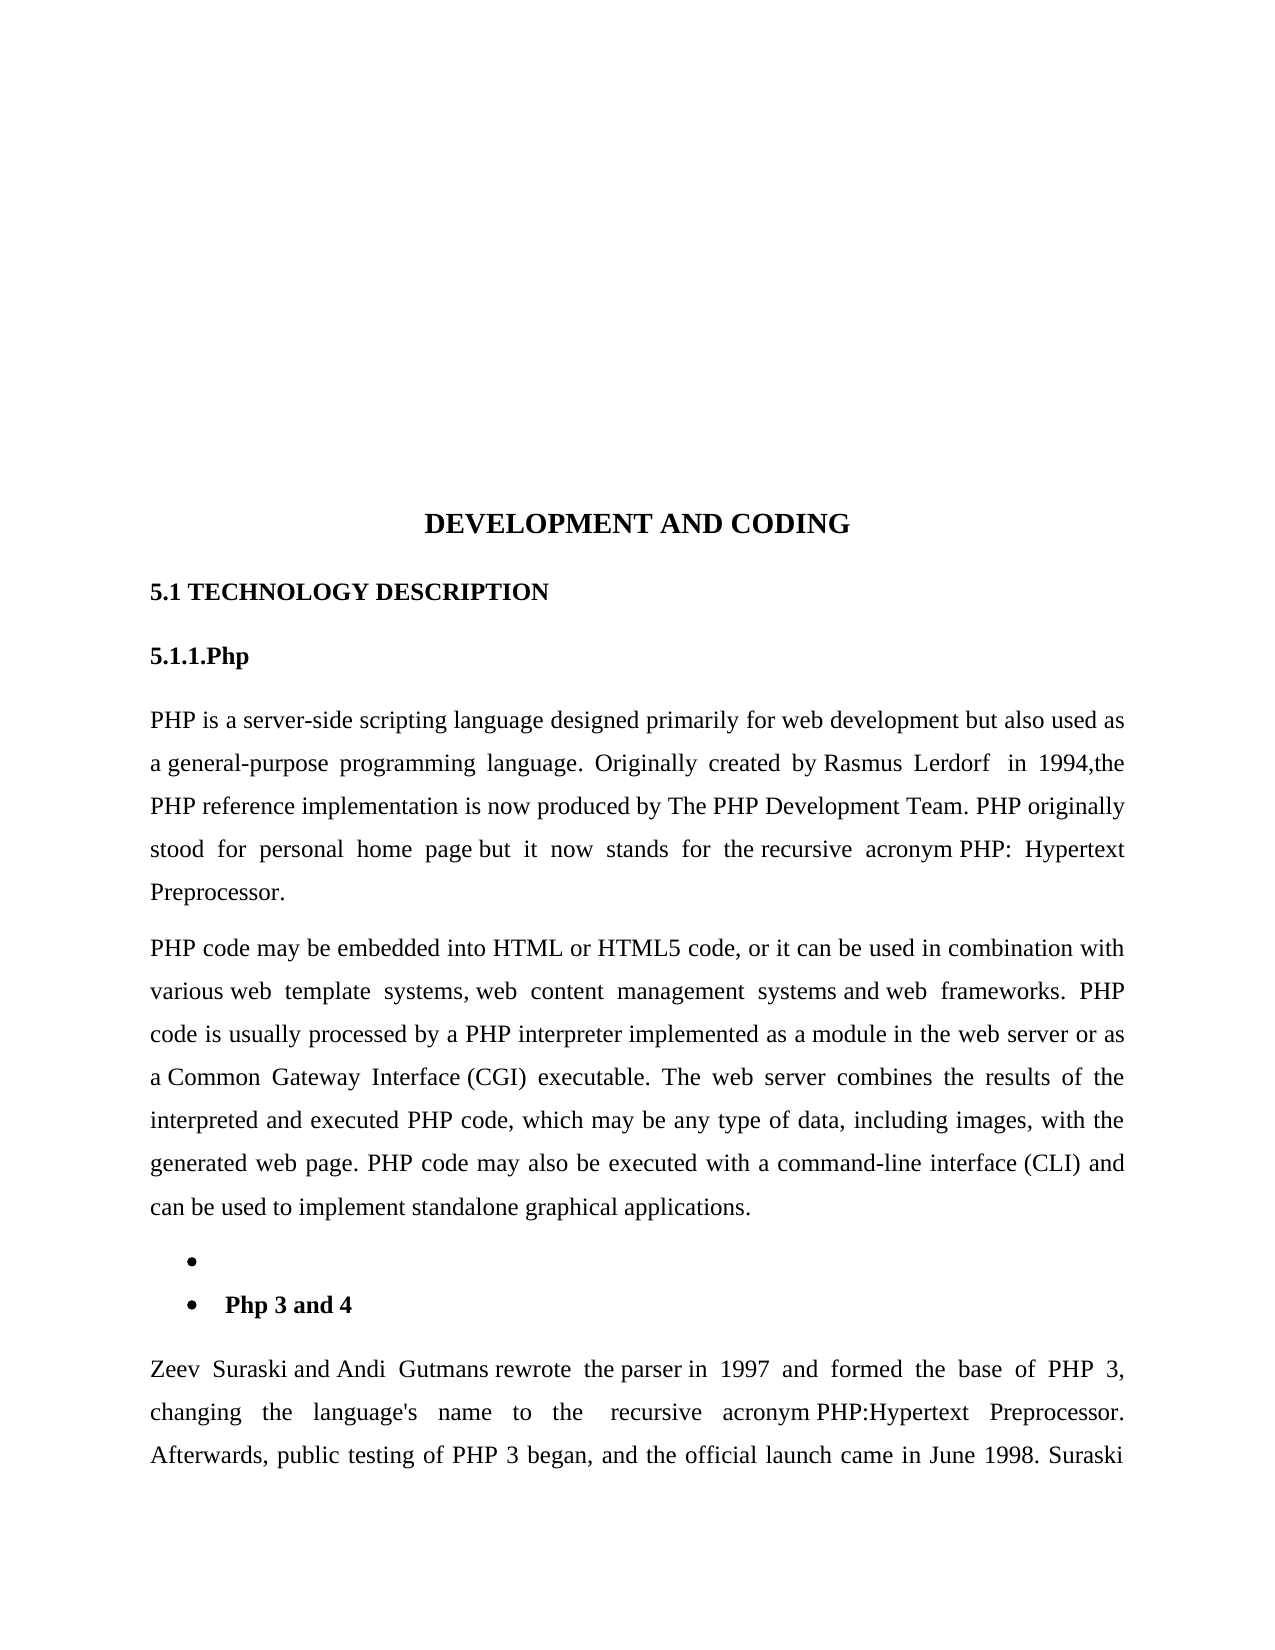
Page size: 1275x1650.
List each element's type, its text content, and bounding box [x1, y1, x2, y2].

text DEVELOPMENT AND CODING [150, 506, 1125, 539]
text 5.1.1.Php [150, 641, 1125, 669]
text PHP is a server-side scripting language designed primarily for web development but also used as a general-purpose programming language. Originally created by Rasmus Lerdorf in 1994,the PHP reference implementation is now produced by The PHP Development Team. PHP originally stood for personal home page but it now stands for the recursive acronym PHP: Hypertext Preprocessor. [150, 705, 1125, 906]
text PHP code may be embedded into HTML or HTML5 code, or it can be used in combination with various web template systems, web content management systems and web frameworks. PHP code is usually processed by a PHP interpreter implemented as a module in the web server or as a Common Gateway Interface (CGI) executable. The web server combines the results of the interpreted and executed PHP code, which may be any type of data, including images, with the generated web page. PHP code may also be executed with a command-line interface (CLI) and can be used to implement standalone graphical applications. [150, 933, 1125, 1220]
text 5.1 TECHNOLOGY DESCRIPTION [150, 577, 1125, 606]
list Php 3 and 4 [187, 1290, 1125, 1319]
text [150, 1354, 1125, 1469]
